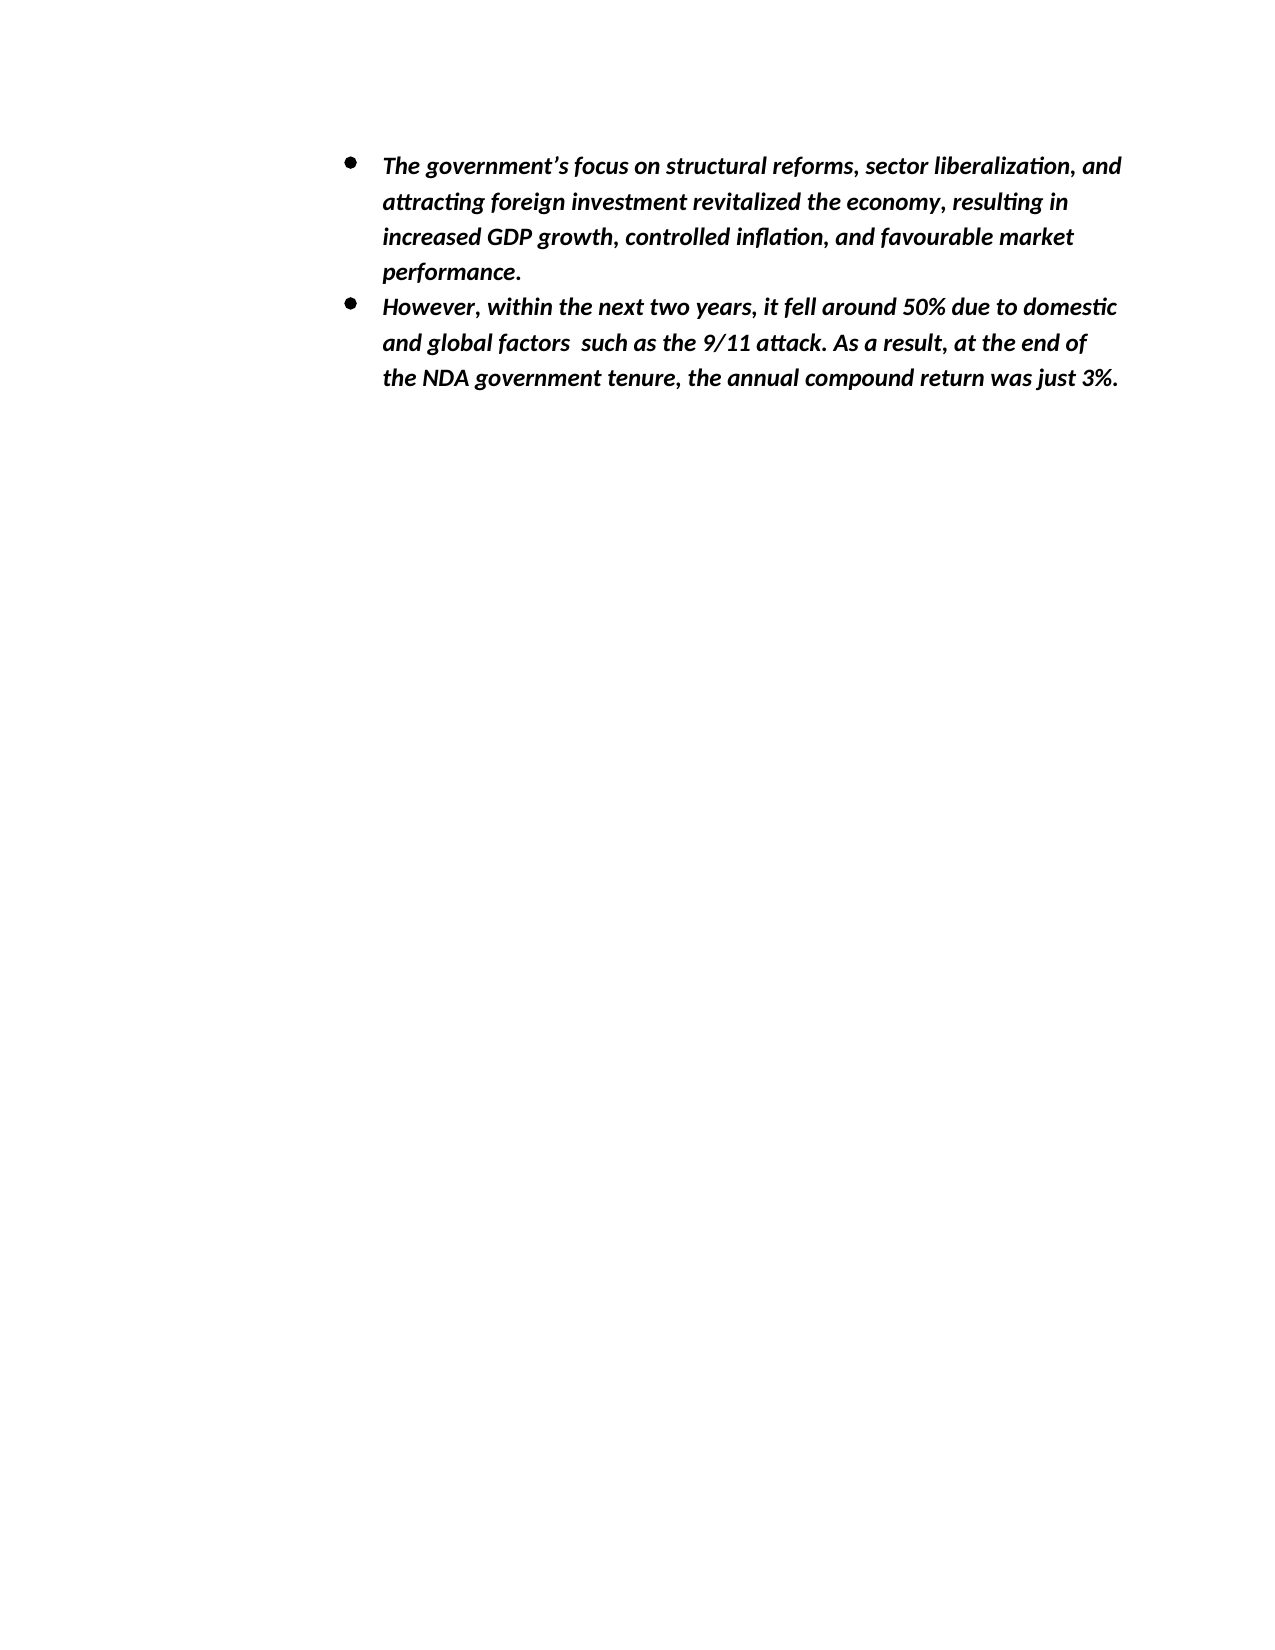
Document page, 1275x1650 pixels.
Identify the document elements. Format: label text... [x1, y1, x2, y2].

list However, within the next two years, it fell around 50% due to domestic and global factors such as the 9/11 attack. As a result, at the end of the NDA government tenure, the annual compound return was just 3%. [345, 291, 1125, 392]
list The government’s focus on structural reforms, sector liberalization, and attracting foreign investment revitalized the economy, resulting in increased GDP growth, controlled inflation, and favourable market performance. [345, 150, 1125, 286]
